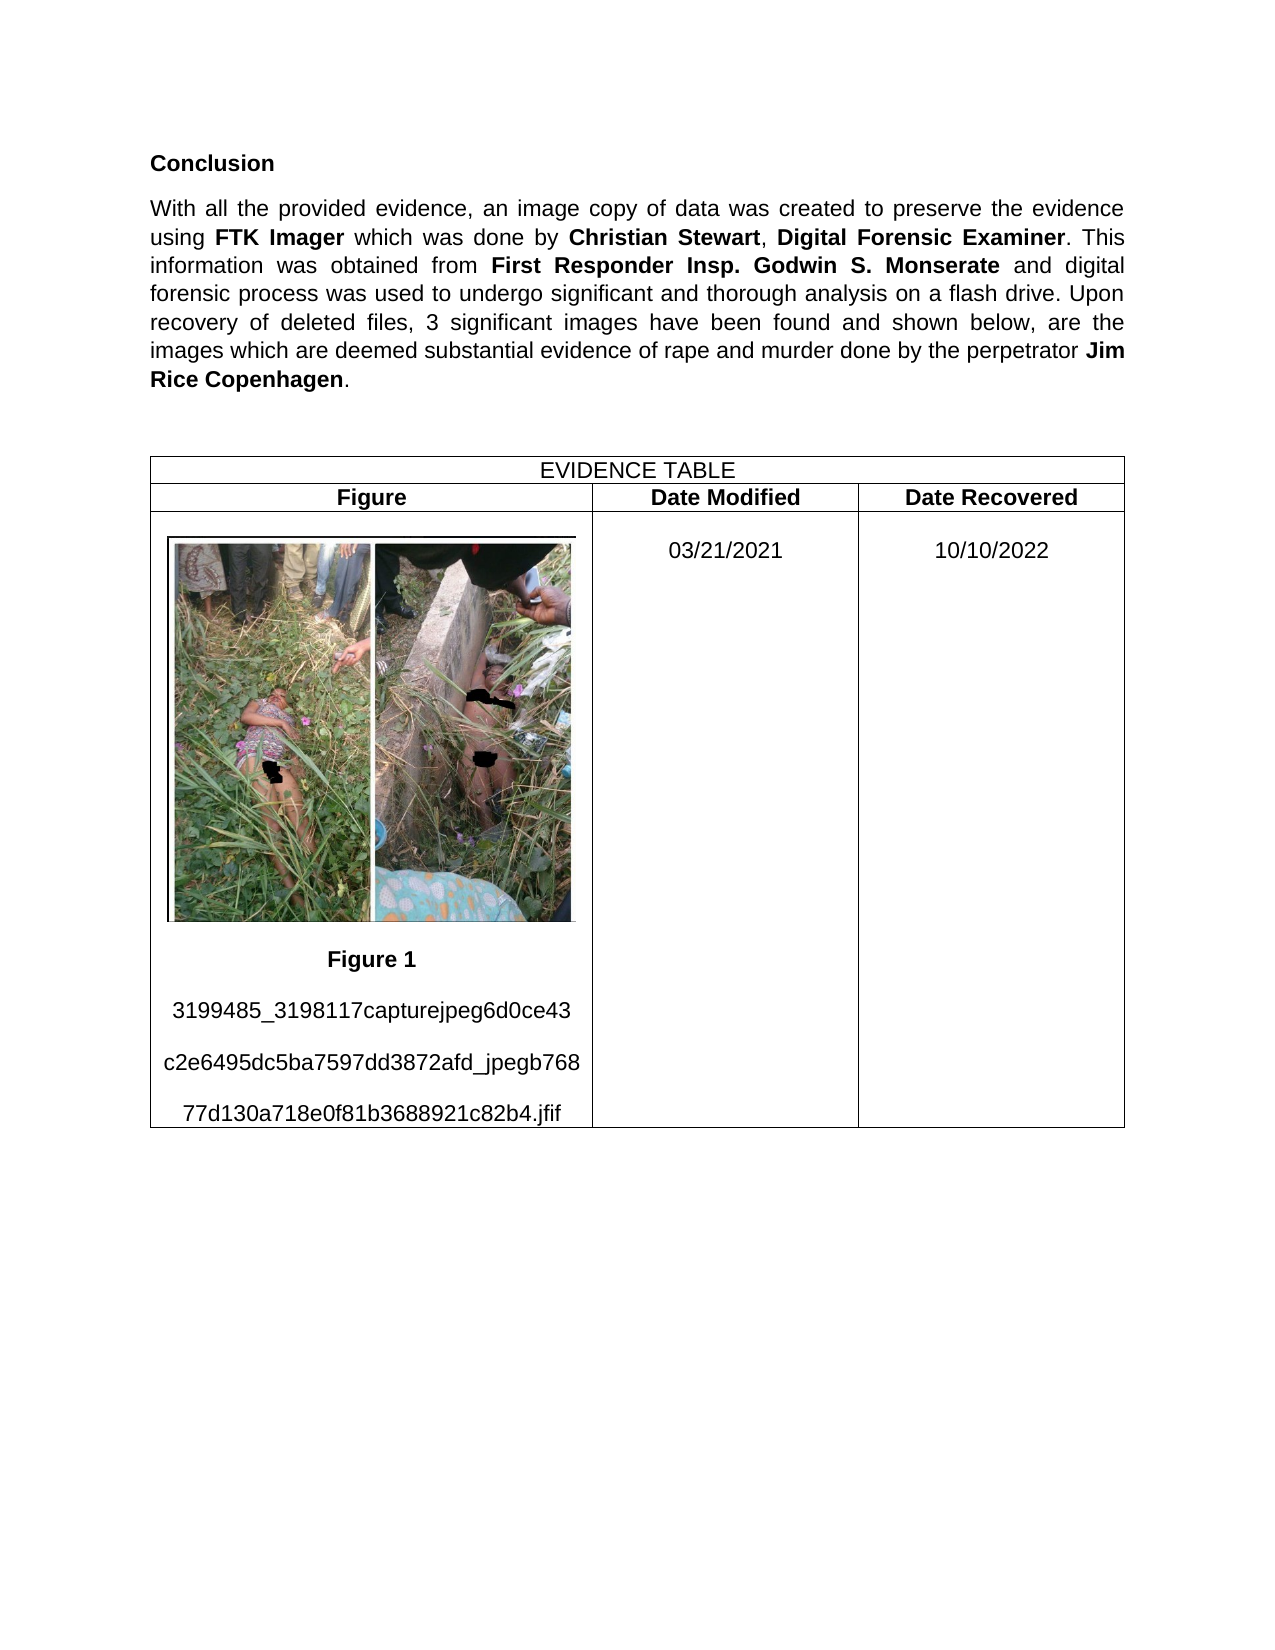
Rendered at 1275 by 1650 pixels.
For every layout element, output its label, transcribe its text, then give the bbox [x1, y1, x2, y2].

table_cell 03/21/2021 [593, 512, 858, 1127]
text With all the provided evidence, an image copy of data was created to preserve the evidence using FTK Imager which was done by Christian Stewart, Digital Forensic Examiner. This information was obtained from First Responder Insp. Godwin S. Monserate and digital forensic process was used to undergo significant and thorough analysis on a flash drive. Upon recovery of deleted files, 3 significant images have been found and shown below, are the images which are deemed substantial evidence of rape and murder done by the perpetrator Jim Rice Copenhagen. [150, 195, 1125, 392]
table_header EVIDENCE TABLE [151, 457, 1124, 483]
table_cell Figure [151, 484, 592, 511]
table_cell Figure 1 3199485_3198117capturejpeg6d0ce43 c2e6495dc5ba7597dd3872afd_jpegb768 77d130a718e0f81b3688921c82b4.jfif [151, 512, 592, 1127]
table_cell Date Modified [593, 484, 858, 511]
text Conclusion [150, 150, 1125, 176]
table_cell 10/10/2022 [859, 512, 1124, 1127]
table_cell Date Recovered [859, 484, 1124, 511]
picture [167, 536, 576, 922]
